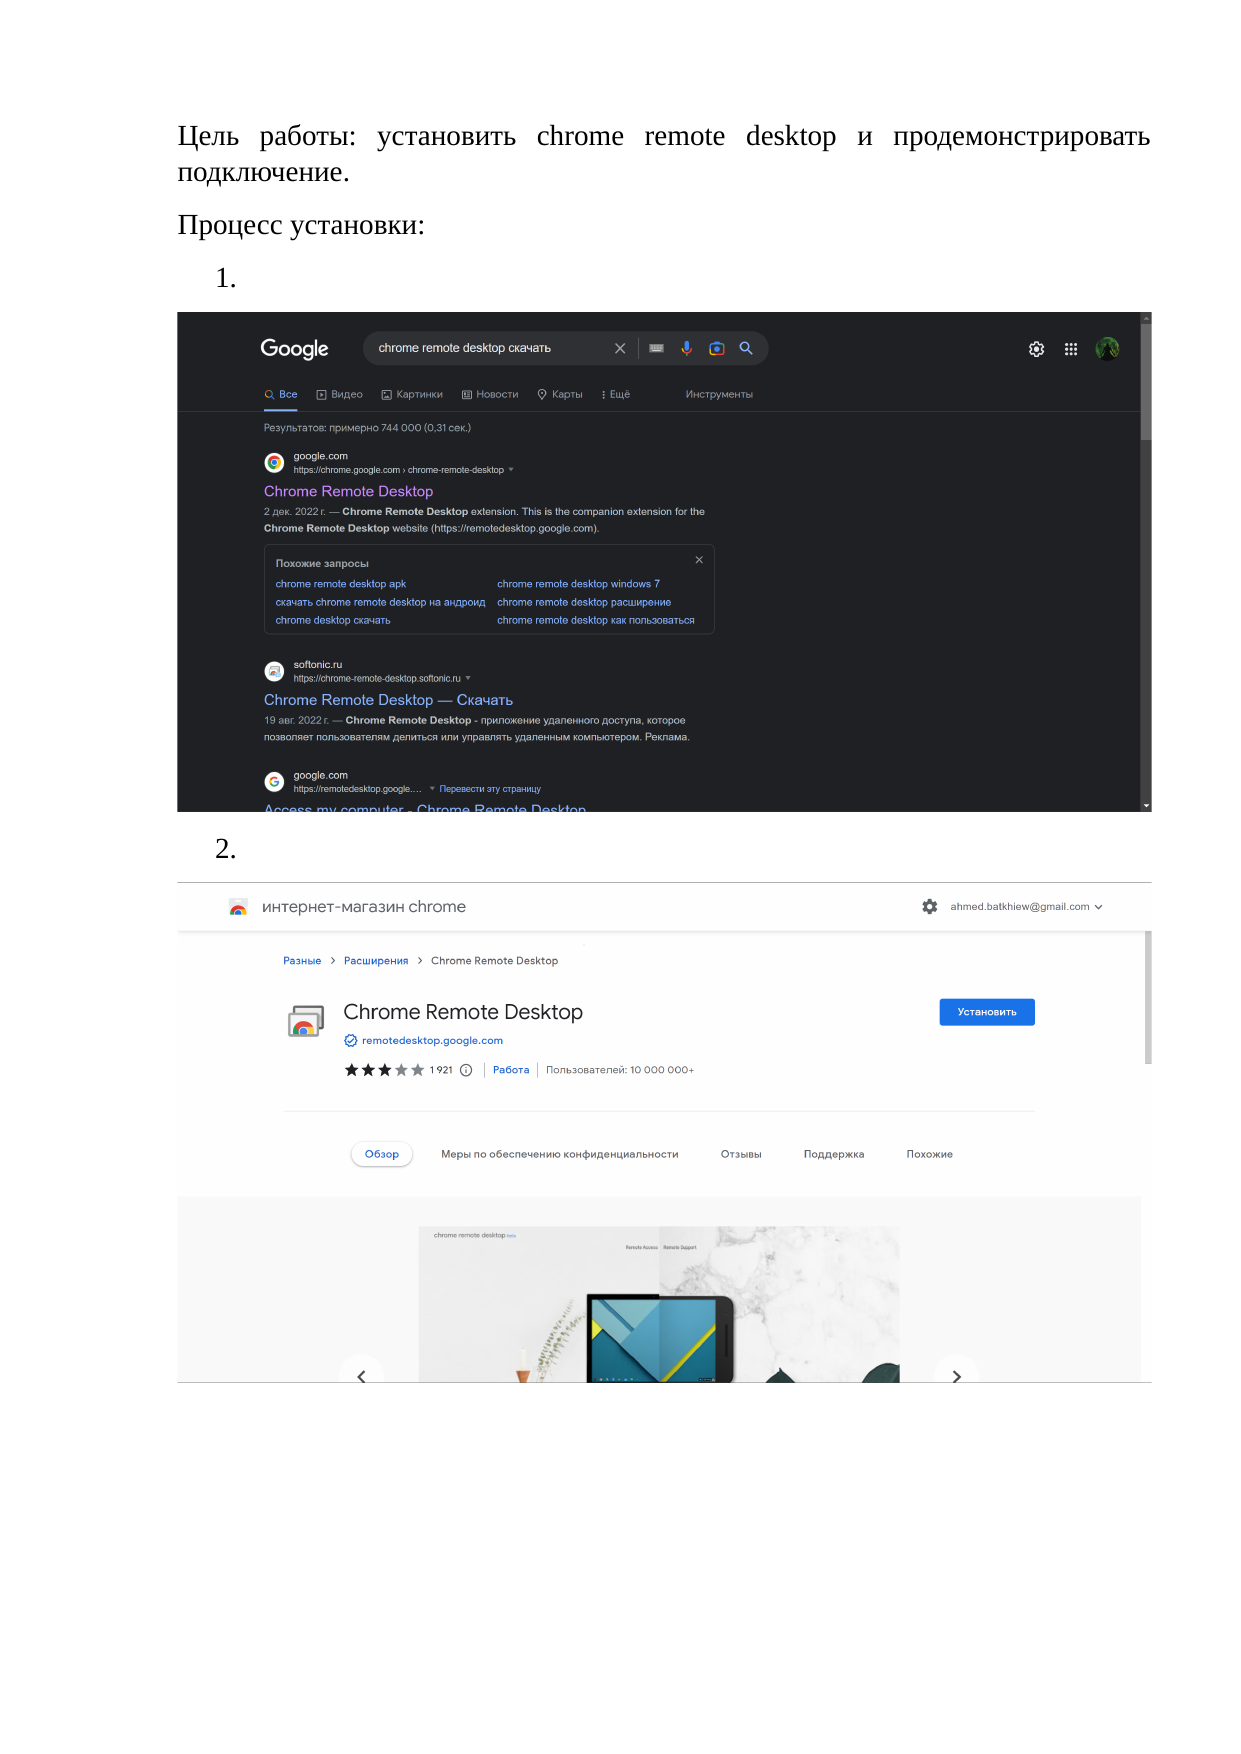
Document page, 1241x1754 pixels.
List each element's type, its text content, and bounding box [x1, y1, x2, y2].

text Процесс установки: [177, 207, 1152, 241]
text Цель работы: установить chrome remote desktop и продемонстрировать подключение. [177, 118, 1152, 188]
picture [177, 312, 1152, 812]
picture [177, 882, 1152, 1383]
